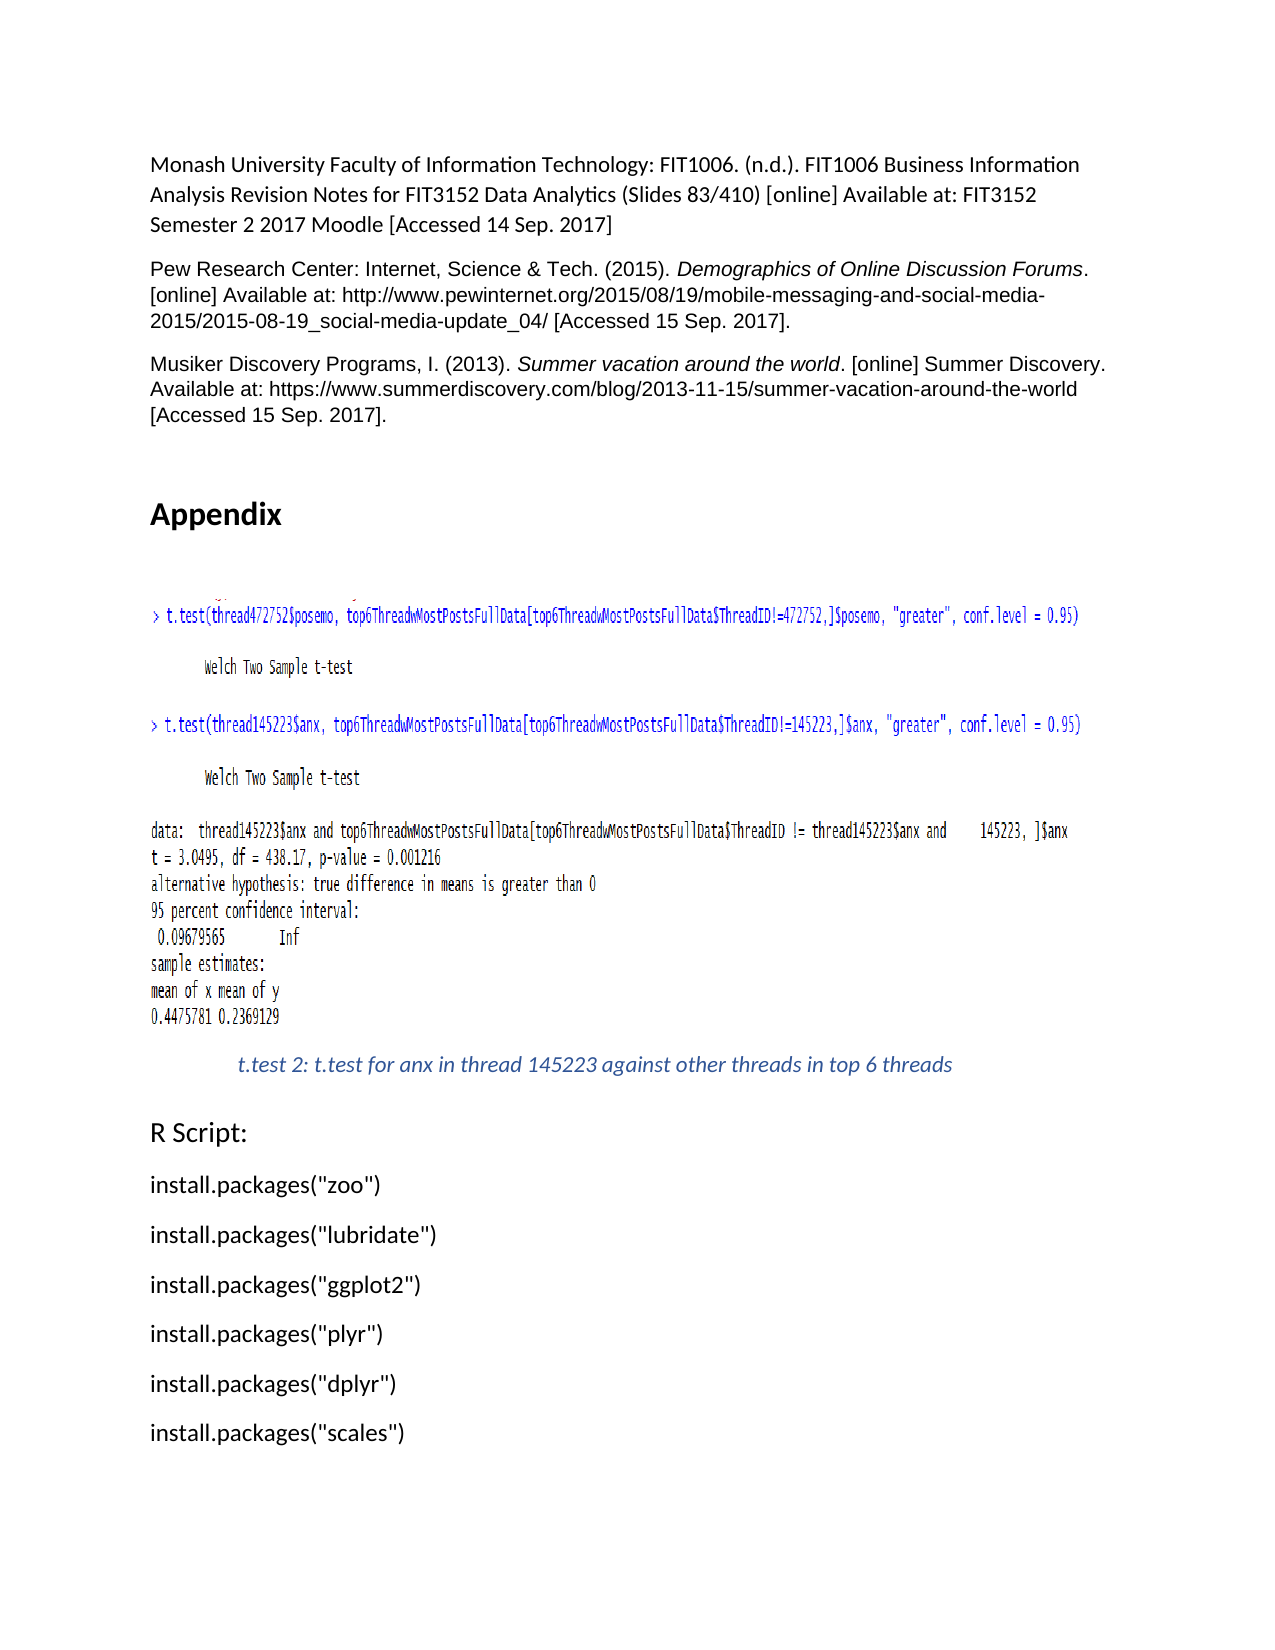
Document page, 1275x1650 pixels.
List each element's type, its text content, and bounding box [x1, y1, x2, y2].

text install.packages("lubridate") [150, 1219, 1125, 1250]
text Pew Research Center: Internet, Science & Tech. (2015). Demographics of Online Discussion Forums. [online] Available at: http://www.pewinternet.org/2015/08/19/mobile-messaging-and-social-media-2015/2015-08-19_social-media-update_04/ [Accessed 15 Sep. 2017]. [150, 257, 1125, 333]
text R Script: [150, 848, 1125, 1150]
text Appendix [150, 492, 1125, 533]
text Monash University Faculty of Information Technology: FIT1006. (n.d.). FIT1006 Business Information Analysis Revision Notes for FIT3152 Data Analytics (Slides 83/410) [online] Available at: FIT3152 Semester 2 2017 Moodle [Accessed 14 Sep. 2017] [150, 150, 1125, 238]
text install.packages("dplyr") [150, 1368, 1125, 1398]
text install.packages("plyr") [150, 1318, 1125, 1349]
text install.packages("scales") [150, 1418, 1125, 1448]
text install.packages("zoo") [150, 1170, 1125, 1200]
picture [150, 599, 1109, 1035]
text install.packages("ggplot2") [150, 1269, 1125, 1299]
